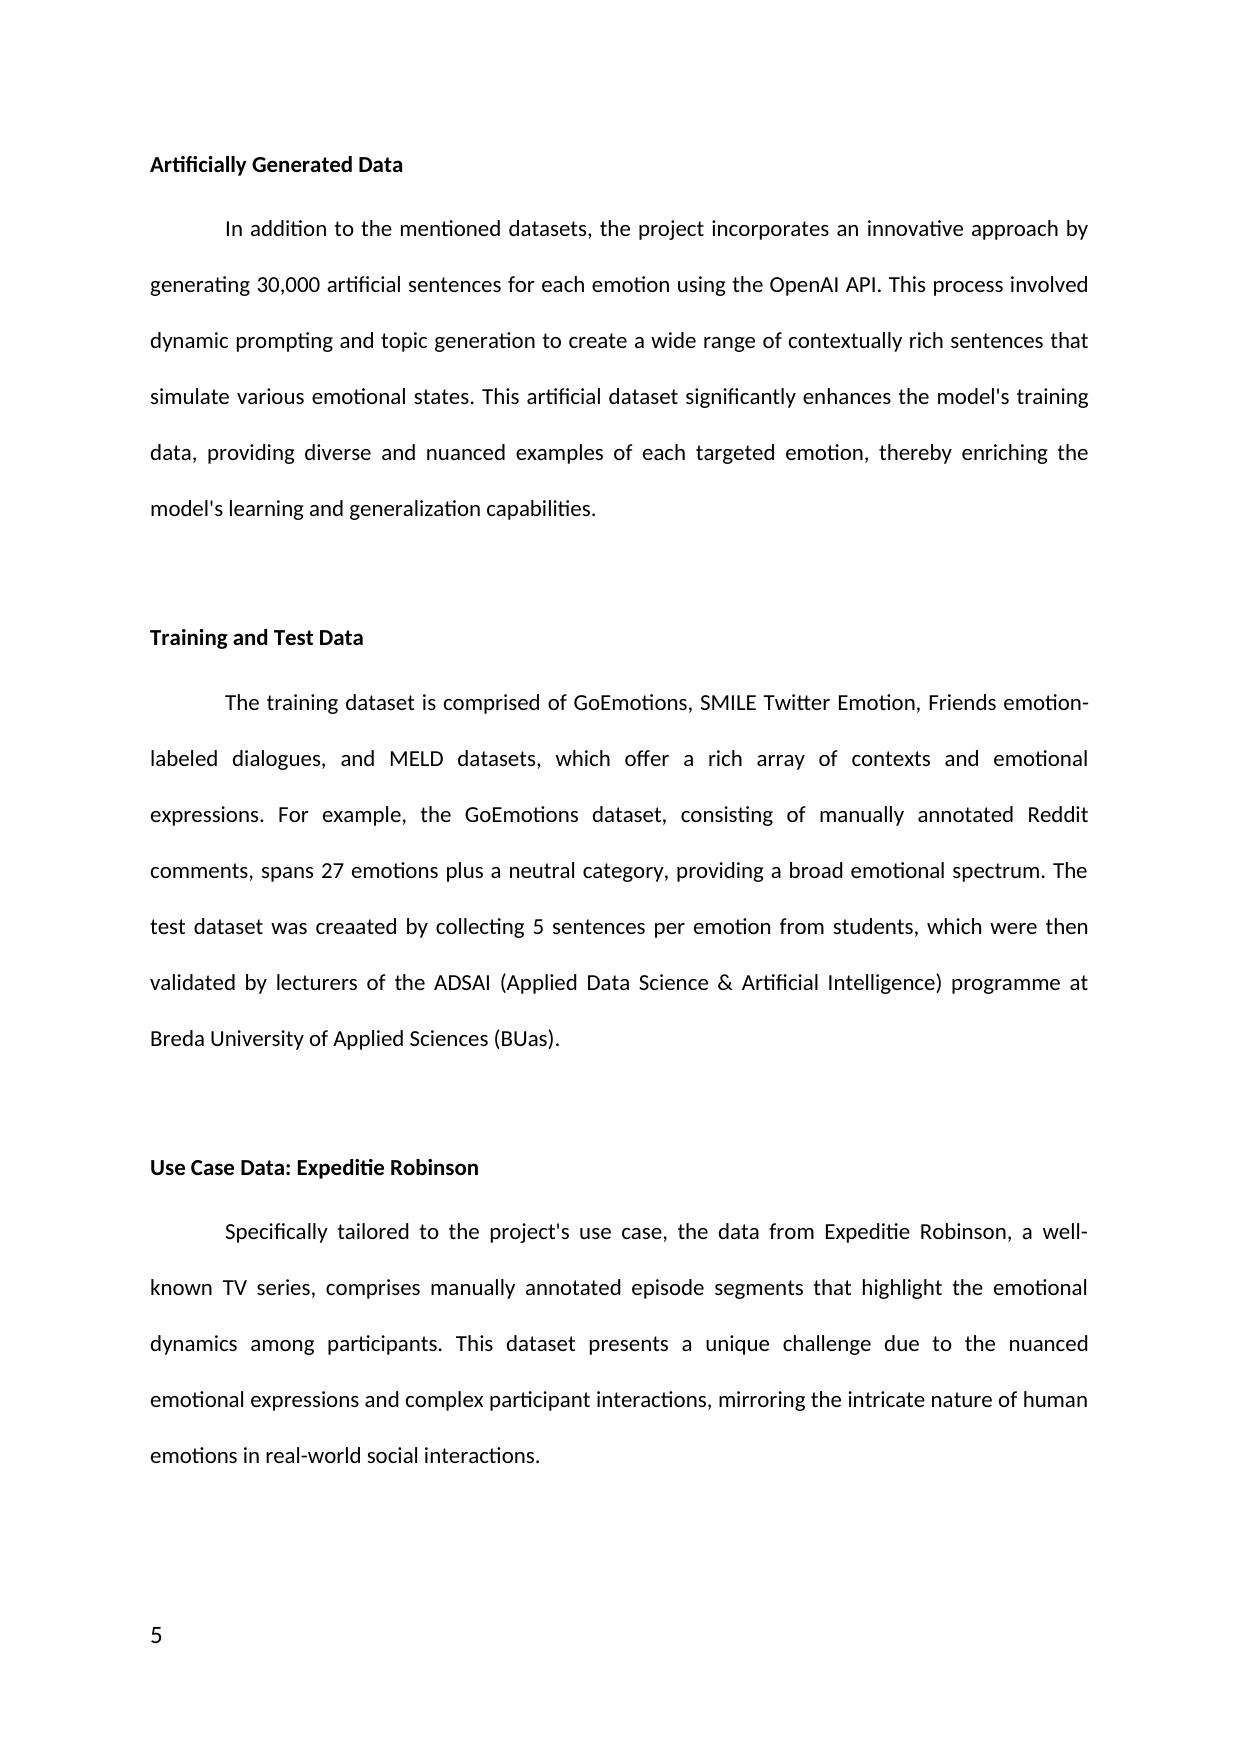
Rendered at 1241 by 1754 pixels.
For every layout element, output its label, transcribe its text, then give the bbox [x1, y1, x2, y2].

subtitle Training and Test Data [150, 623, 1090, 651]
text Specifically tailored to the project's use case, the data from Expeditie Robinson, a well-known TV series, comprises manually annotated episode segments that highlight the emotional dynamics among participants. This dataset presents a unique challenge due to the nuanced emotional expressions and complex participant interactions, mirroring the intricate nature of human emotions in real-world social interactions. [150, 1217, 1090, 1469]
subtitle Artificially Generated Data [150, 150, 1090, 178]
text The training dataset is comprised of GoEmotions, SMILE Twitter Emotion, Friends emotion-labeled dialogues, and MELD datasets, which offer a rich array of contexts and emotional expressions. For example, the GoEmotions dataset, consisting of manually annotated Reddit comments, spans 27 emotions plus a neutral category, providing a broad emotional spectrum. The test dataset was creaated by collecting 5 sentences per emotion from students, which were then validated by lecturers of the ADSAI (Applied Data Science & Artificial Intelligence) programme at Breda University of Applied Sciences (BUas). [150, 688, 1090, 1052]
subtitle Use Case Data: Expeditie Robinson [150, 1153, 1090, 1181]
text In addition to the mentioned datasets, the project incorporates an innovative approach by generating 30,000 artificial sentences for each emotion using the OpenAI API. This process involved dynamic prompting and topic generation to create a wide range of contextually rich sentences that simulate various emotional states. This artificial dataset significantly enhances the model's training data, providing diverse and nuanced examples of each targeted emotion, thereby enriching the model's learning and generalization capabilities. [150, 214, 1090, 523]
